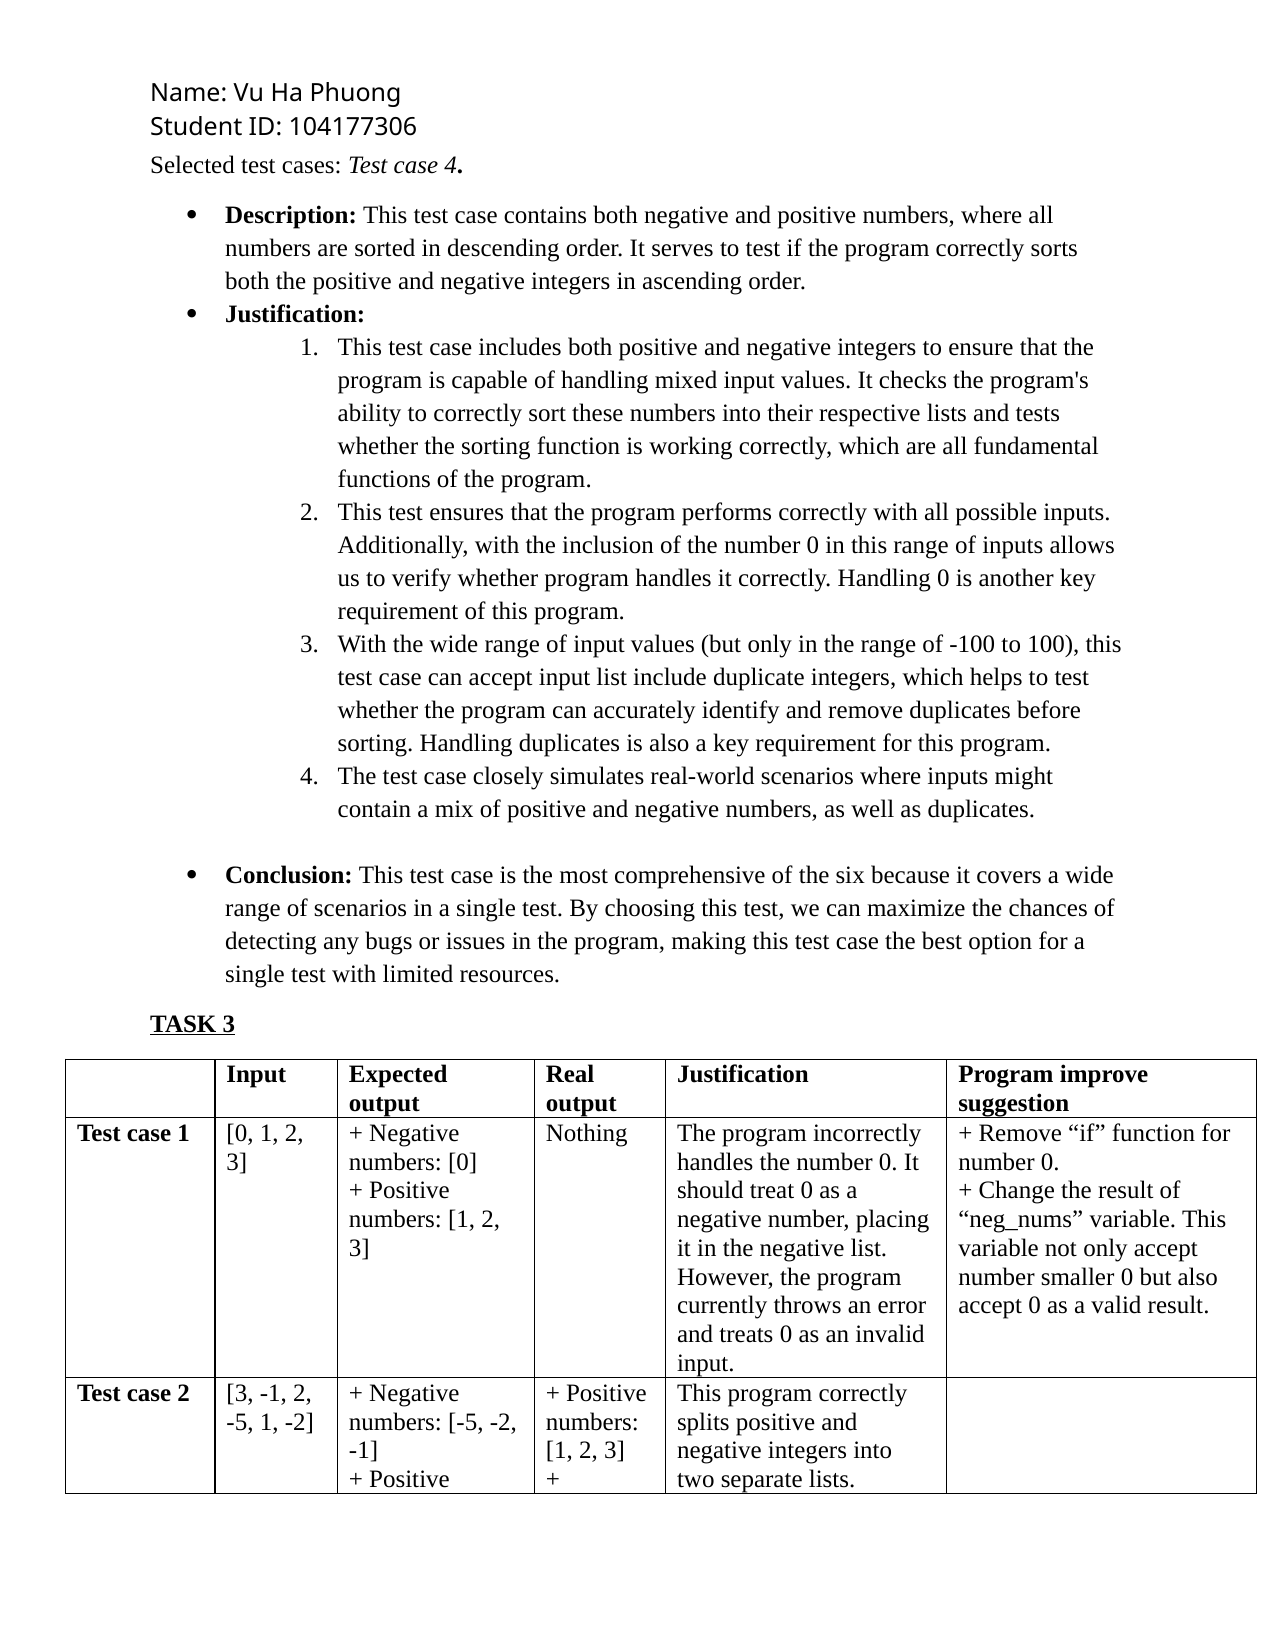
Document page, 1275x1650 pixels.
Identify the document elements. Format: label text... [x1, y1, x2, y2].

list Justification: [187, 299, 1125, 327]
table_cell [216, 1378, 337, 1493]
table_cell Nothing [535, 1118, 665, 1377]
table_cell + Negative numbers: [0] + Positive numbers: [1, 2, 3] [338, 1118, 534, 1377]
table_header Expected output [338, 1060, 534, 1117]
table_cell + Remove “if” function for number 0. + Change the result of “neg_nums” variable. This variable not only accept number smaller 0 but also accept 0 as a valid result. [947, 1118, 1256, 1377]
table_cell [947, 1378, 1256, 1493]
text TASK 3 [150, 1009, 1125, 1038]
list This test case includes both positive and negative integers to ensure that the program is capable of handling mixed input values. It checks the program's ability to correctly sort these numbers into their respective lists and tests whether the sorting function is working correctly, which are all fundamental functions of the program. [300, 332, 1125, 493]
table_header Program improve suggestion [947, 1060, 1256, 1117]
table_cell Test case 2 [66, 1378, 214, 1493]
list With the wide range of input values (but only in the range of -100 to 100), this test case can accept input list include duplicate integers, which helps to test whether the program can accurately identify and remove duplicates before sorting. Handling duplicates is also a key requirement for this program. [300, 629, 1125, 757]
text Selected test cases: Test case 4. [150, 150, 1125, 179]
table_cell The program incorrectly handles the number 0. It should treat 0 as a negative number, placing it in the negative list. However, the program currently throws an error and treats 0 as an invalid input. [666, 1118, 946, 1377]
table_header Input [216, 1060, 337, 1117]
table_header Justification [666, 1060, 946, 1117]
list Description: This test case contains both negative and positive numbers, where all numbers are sorted in descending order. It serves to test if the program correctly sorts both the positive and negative integers in ascending order. [187, 200, 1125, 294]
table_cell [535, 1378, 665, 1493]
table_cell [0, 1, 2, 3] [216, 1118, 337, 1377]
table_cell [666, 1378, 946, 1493]
list The test case closely simulates real-world scenarios where inputs might contain a mix of positive and negative numbers, as well as duplicates. [300, 761, 1125, 823]
table_cell Test case 1 [66, 1118, 214, 1377]
table_header Real output [535, 1060, 665, 1117]
table_header [66, 1060, 214, 1117]
list This test ensures that the program performs correctly with all possible inputs. Additionally, with the inclusion of the number 0 in this range of inputs allows us to verify whether program handles it correctly. Handling 0 is another key requirement of this program. [300, 497, 1125, 625]
list Conclusion: This test case is the most comprehensive of the six because it covers a wide range of scenarios in a single test. By choosing this test, we can maximize the chances of detecting any bugs or issues in the program, making this test case the best option for a single test with limited resources. [187, 860, 1125, 988]
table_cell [338, 1378, 534, 1493]
